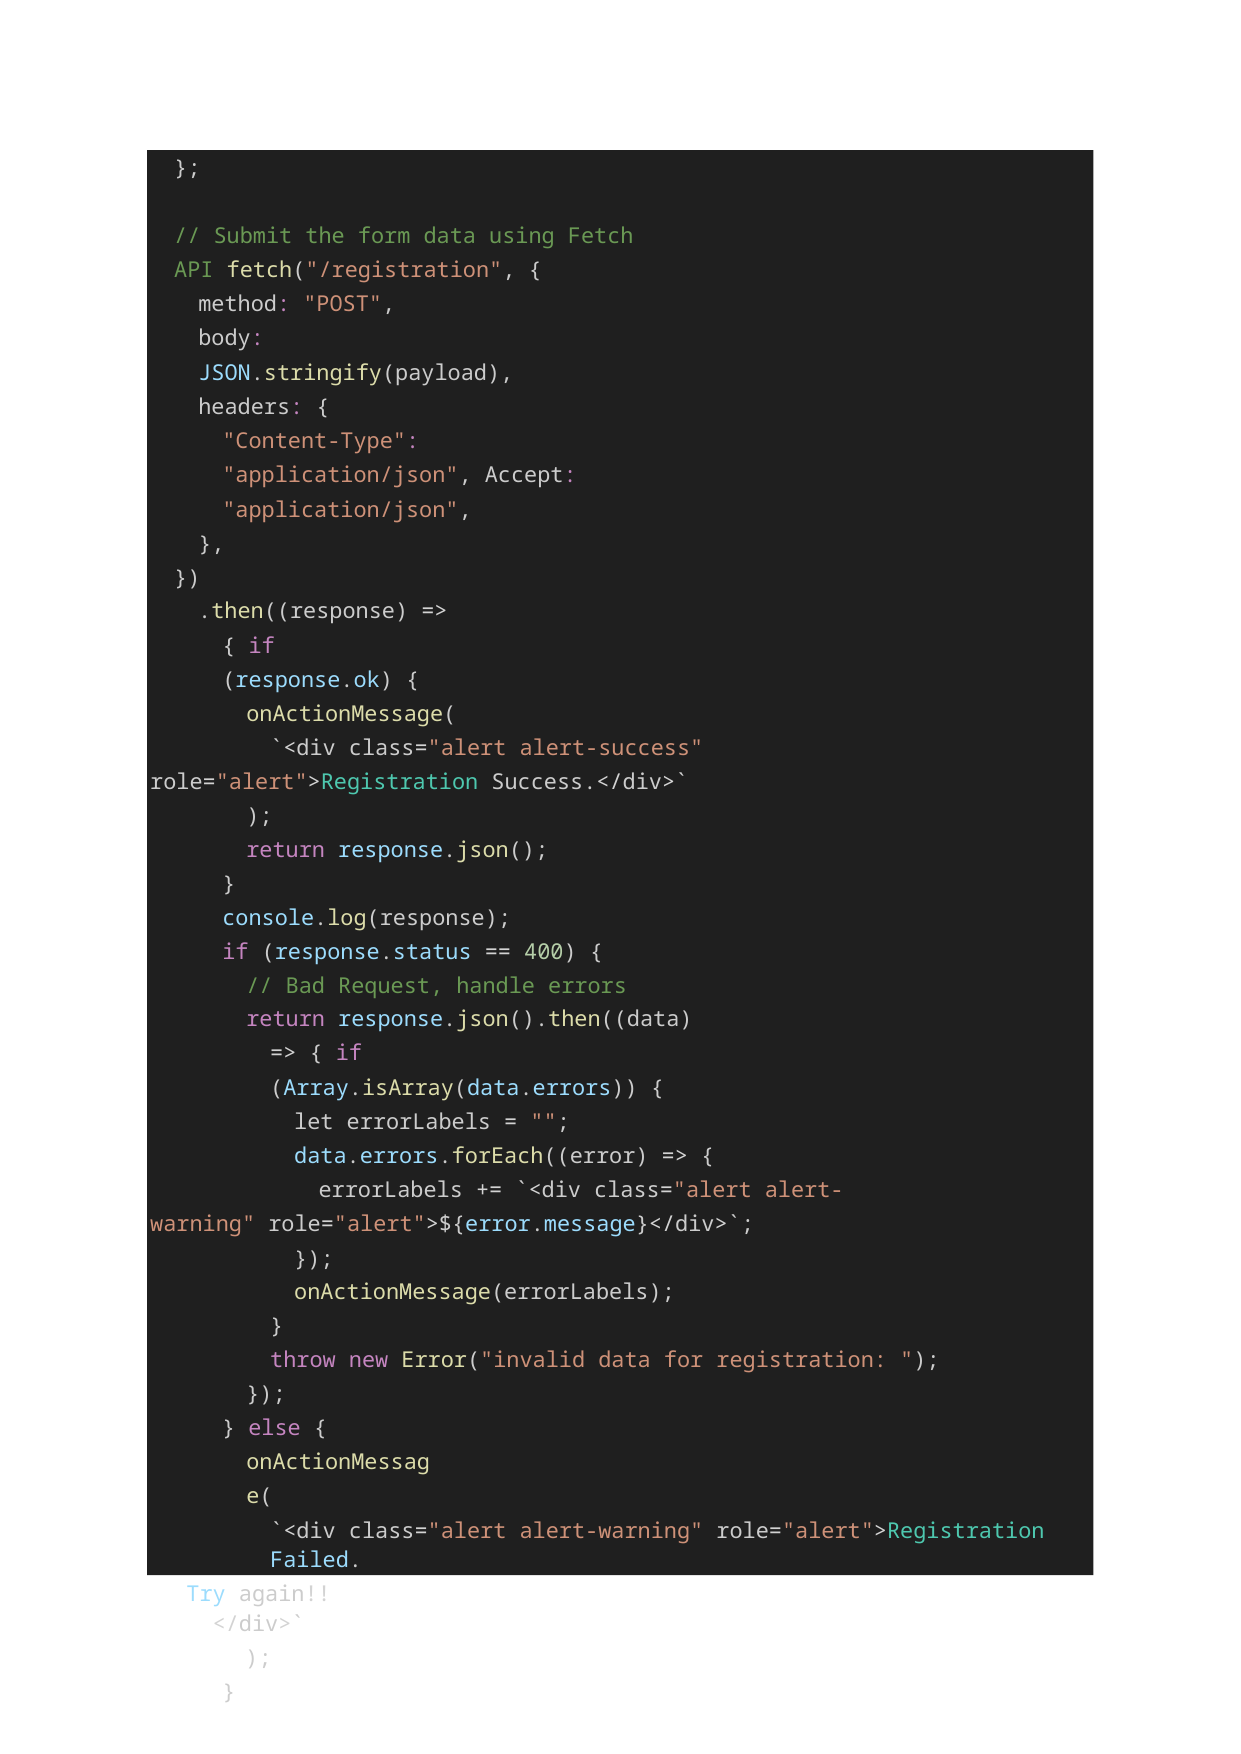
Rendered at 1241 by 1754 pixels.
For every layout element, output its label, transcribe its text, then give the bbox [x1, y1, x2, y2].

text }); [246, 1378, 1105, 1408]
text .then((response) => { if (response.ok) { [198, 595, 452, 693]
text }) [174, 561, 1105, 591]
text `<div class="alert alert-success" role="alert">Registration Success.</div>` [150, 732, 981, 796]
text let errorLabels = ""; data.errors.forEach((error) => { [294, 1106, 752, 1170]
text `<div class="alert alert-warning" role="alert">Registration Failed. [270, 1515, 1105, 1574]
text }, [198, 528, 1105, 558]
text onActionMessage( [246, 698, 1105, 728]
text console.log(response); [222, 902, 1105, 931]
text return response.json().then((data) => { if (Array.isArray(data.errors)) { [246, 1003, 717, 1101]
text return response.json(); [246, 834, 1105, 864]
text } else { onActionMessage( [222, 1412, 440, 1510]
text throw new Error("invalid data for registration: "); [270, 1344, 1105, 1374]
text ); [148, 1642, 368, 1672]
text } [222, 1676, 1105, 1706]
text if (response.status == 400) { [222, 936, 1105, 965]
text ); [246, 800, 1105, 830]
text onActionMessage(errorLabels); [294, 1276, 1105, 1306]
text // Bad Request, handle errors [246, 969, 1105, 999]
text }; [174, 152, 1105, 182]
text body: JSON.stringify(payload), headers: { [198, 322, 561, 421]
text } [270, 1310, 1105, 1340]
text "Content-Type": "application/json", Accept: "application/json", [222, 425, 645, 523]
text errorLabels += `<div class="alert alert-warning" role="alert">${error.message}</div>`; [150, 1174, 897, 1238]
text } [222, 868, 1105, 898]
text }); [294, 1242, 1105, 1272]
text Try again!!</div>` [148, 1578, 368, 1638]
text // Submit the form data using Fetch API fetch("/registration", { [174, 220, 645, 284]
text method: "POST", [198, 288, 1105, 318]
